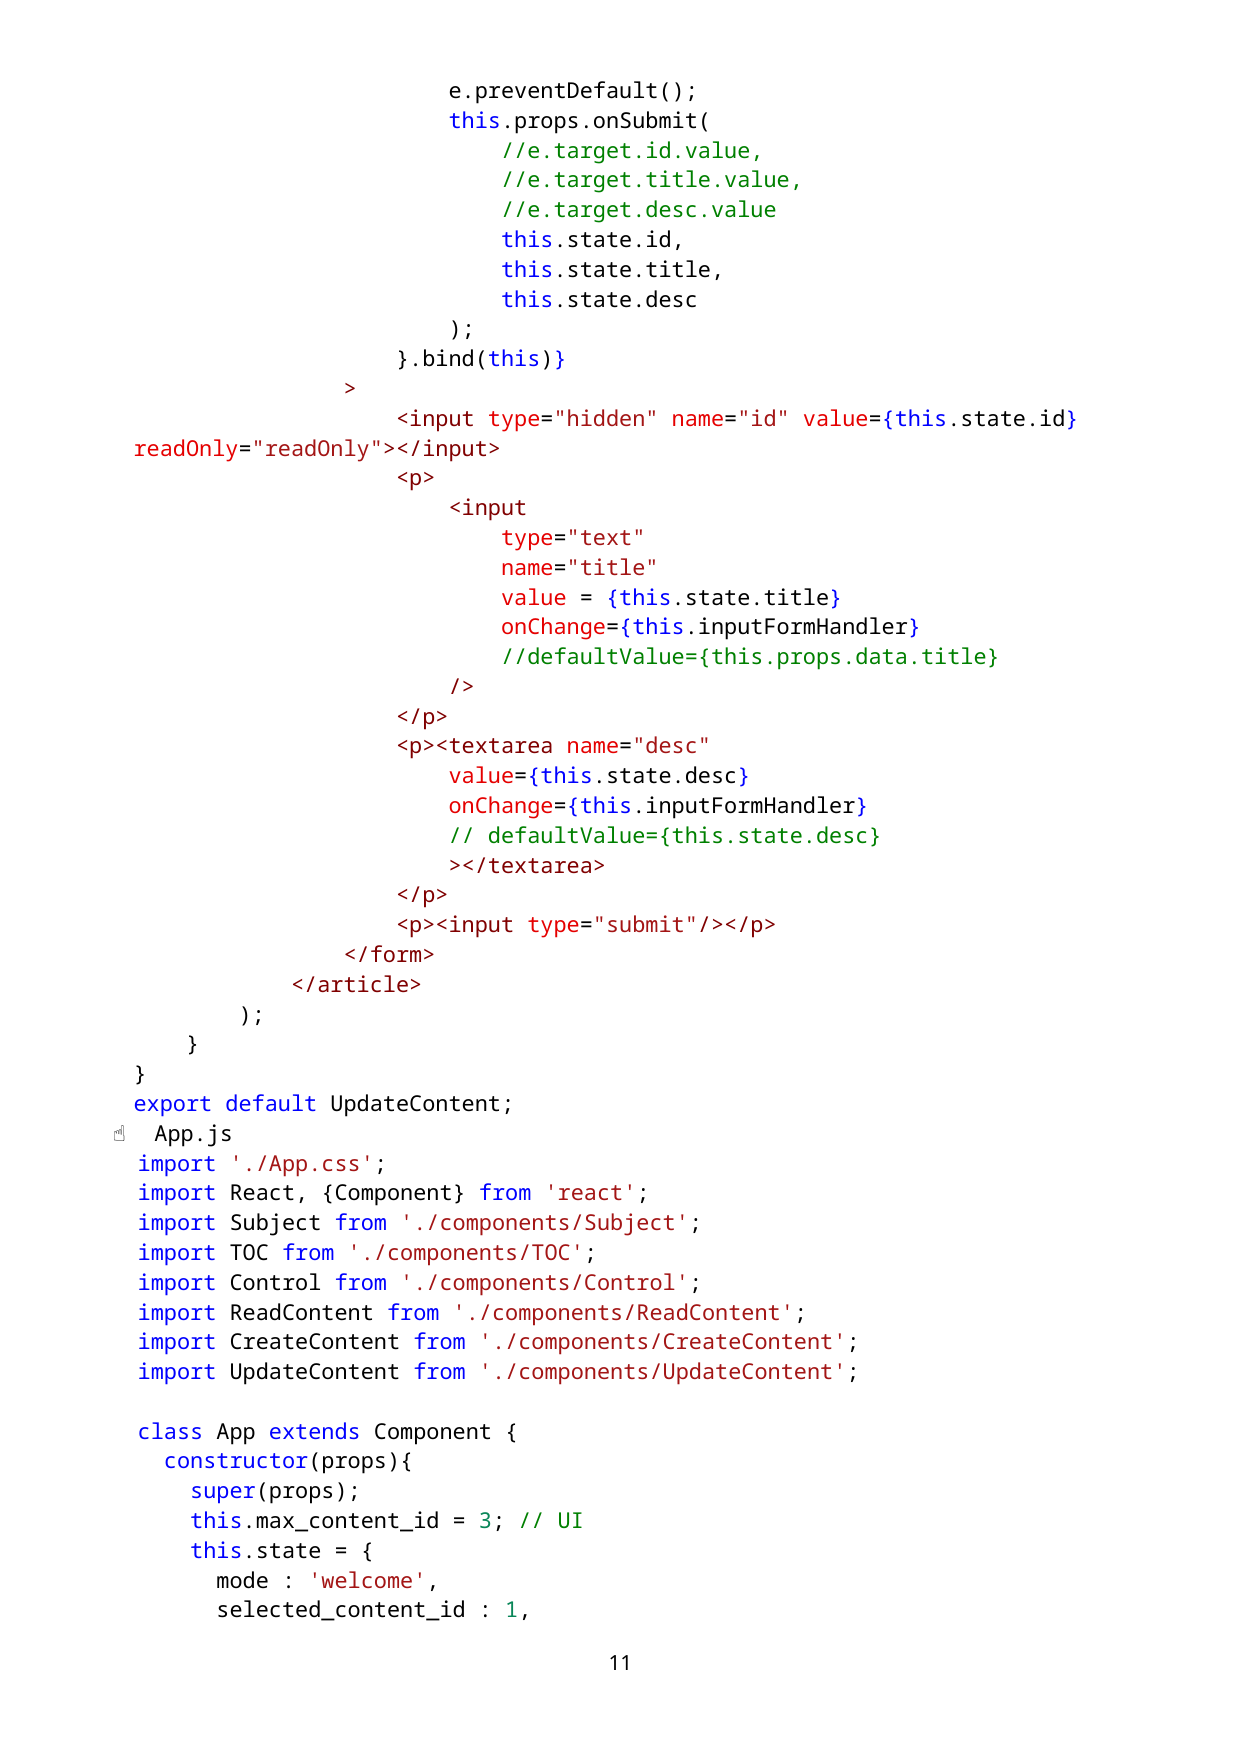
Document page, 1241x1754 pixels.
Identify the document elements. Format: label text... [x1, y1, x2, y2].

text </p> [133, 879, 1165, 909]
text import './App.css'; [137, 1147, 1165, 1177]
text selected_content_id : 1, [137, 1594, 1165, 1624]
text import UpdateContent from './components/UpdateContent'; [137, 1356, 1165, 1386]
text type="text" [133, 522, 1165, 552]
text value={this.state.desc} [133, 760, 1165, 790]
text </article> [133, 969, 1165, 998]
text import Subject from './components/Subject'; [137, 1207, 1165, 1237]
text ); [133, 998, 1165, 1028]
text > [133, 373, 1165, 403]
text value = {this.state.title} [133, 581, 1165, 611]
text <p><textarea name="desc" [133, 730, 1165, 760]
text }.bind(this)} [133, 343, 1165, 373]
text ></textarea> [133, 849, 1165, 879]
text <p><input type="submit"/></p> [133, 909, 1165, 939]
text constructor(props){ [137, 1445, 1165, 1475]
text </p> [133, 701, 1165, 730]
text this.props.onSubmit( [133, 105, 1165, 134]
text this.state = { [137, 1535, 1165, 1564]
text <input [133, 492, 1165, 522]
text this.max_content_id = 3; // UI [137, 1505, 1165, 1535]
text import Control from './components/Control'; [137, 1267, 1165, 1296]
text class App extends Component { [137, 1416, 1165, 1445]
text this.state.desc [133, 283, 1165, 313]
text } [133, 1058, 1165, 1088]
text /> [133, 671, 1165, 701]
text super(props); [137, 1475, 1165, 1505]
text <p> [133, 462, 1165, 492]
text e.preventDefault(); [133, 75, 1165, 105]
text // defaultValue={this.state.desc} [133, 820, 1165, 849]
text name="title" [133, 552, 1165, 581]
text ); [133, 313, 1165, 343]
text //defaultValue={this.props.data.title} [133, 641, 1165, 671]
list App.js [112, 1118, 1165, 1147]
text </form> [133, 939, 1165, 969]
text import TOC from './components/TOC'; [137, 1237, 1165, 1267]
text //e.target.title.value, [133, 164, 1165, 194]
text <input type="hidden" name="id" value={this.state.id} readOnly="readOnly"></input> [133, 403, 1165, 462]
text this.state.title, [133, 254, 1165, 283]
text //e.target.desc.value [133, 194, 1165, 224]
text mode : 'welcome', [137, 1564, 1165, 1594]
text } [133, 1028, 1165, 1058]
text onChange={this.inputFormHandler} [133, 611, 1165, 641]
text import ReadContent from './components/ReadContent'; [137, 1296, 1165, 1326]
text import React, {Component} from 'react'; [137, 1177, 1165, 1207]
text //e.target.id.value, [133, 134, 1165, 164]
text import CreateContent from './components/CreateContent'; [137, 1326, 1165, 1356]
text this.state.id, [133, 224, 1165, 254]
text export default UpdateContent; [133, 1088, 1165, 1118]
text onChange={this.inputFormHandler} [133, 790, 1165, 820]
